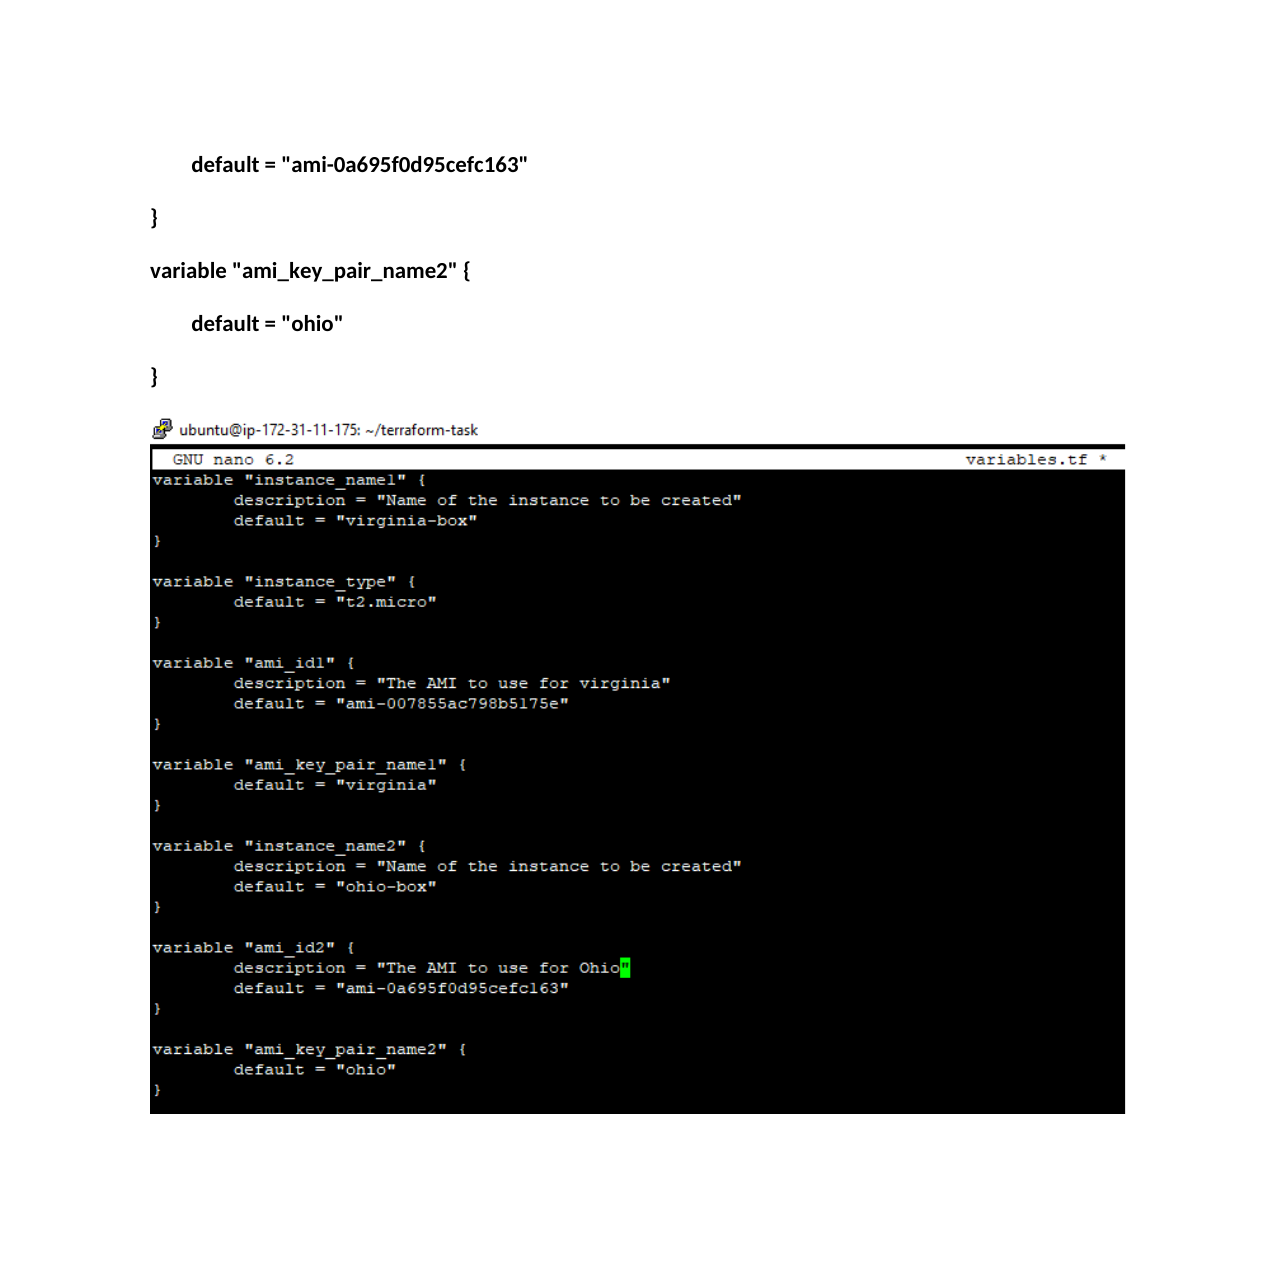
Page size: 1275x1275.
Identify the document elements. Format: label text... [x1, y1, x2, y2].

picture [150, 415, 1125, 1114]
text default = "ami-0a695f0d95cefc163" [150, 150, 1125, 178]
text variable "ami_key_pair_name2" { [150, 256, 1125, 284]
text } [150, 203, 1125, 231]
text default = "ohio" [150, 309, 1125, 337]
text } [150, 362, 1125, 390]
